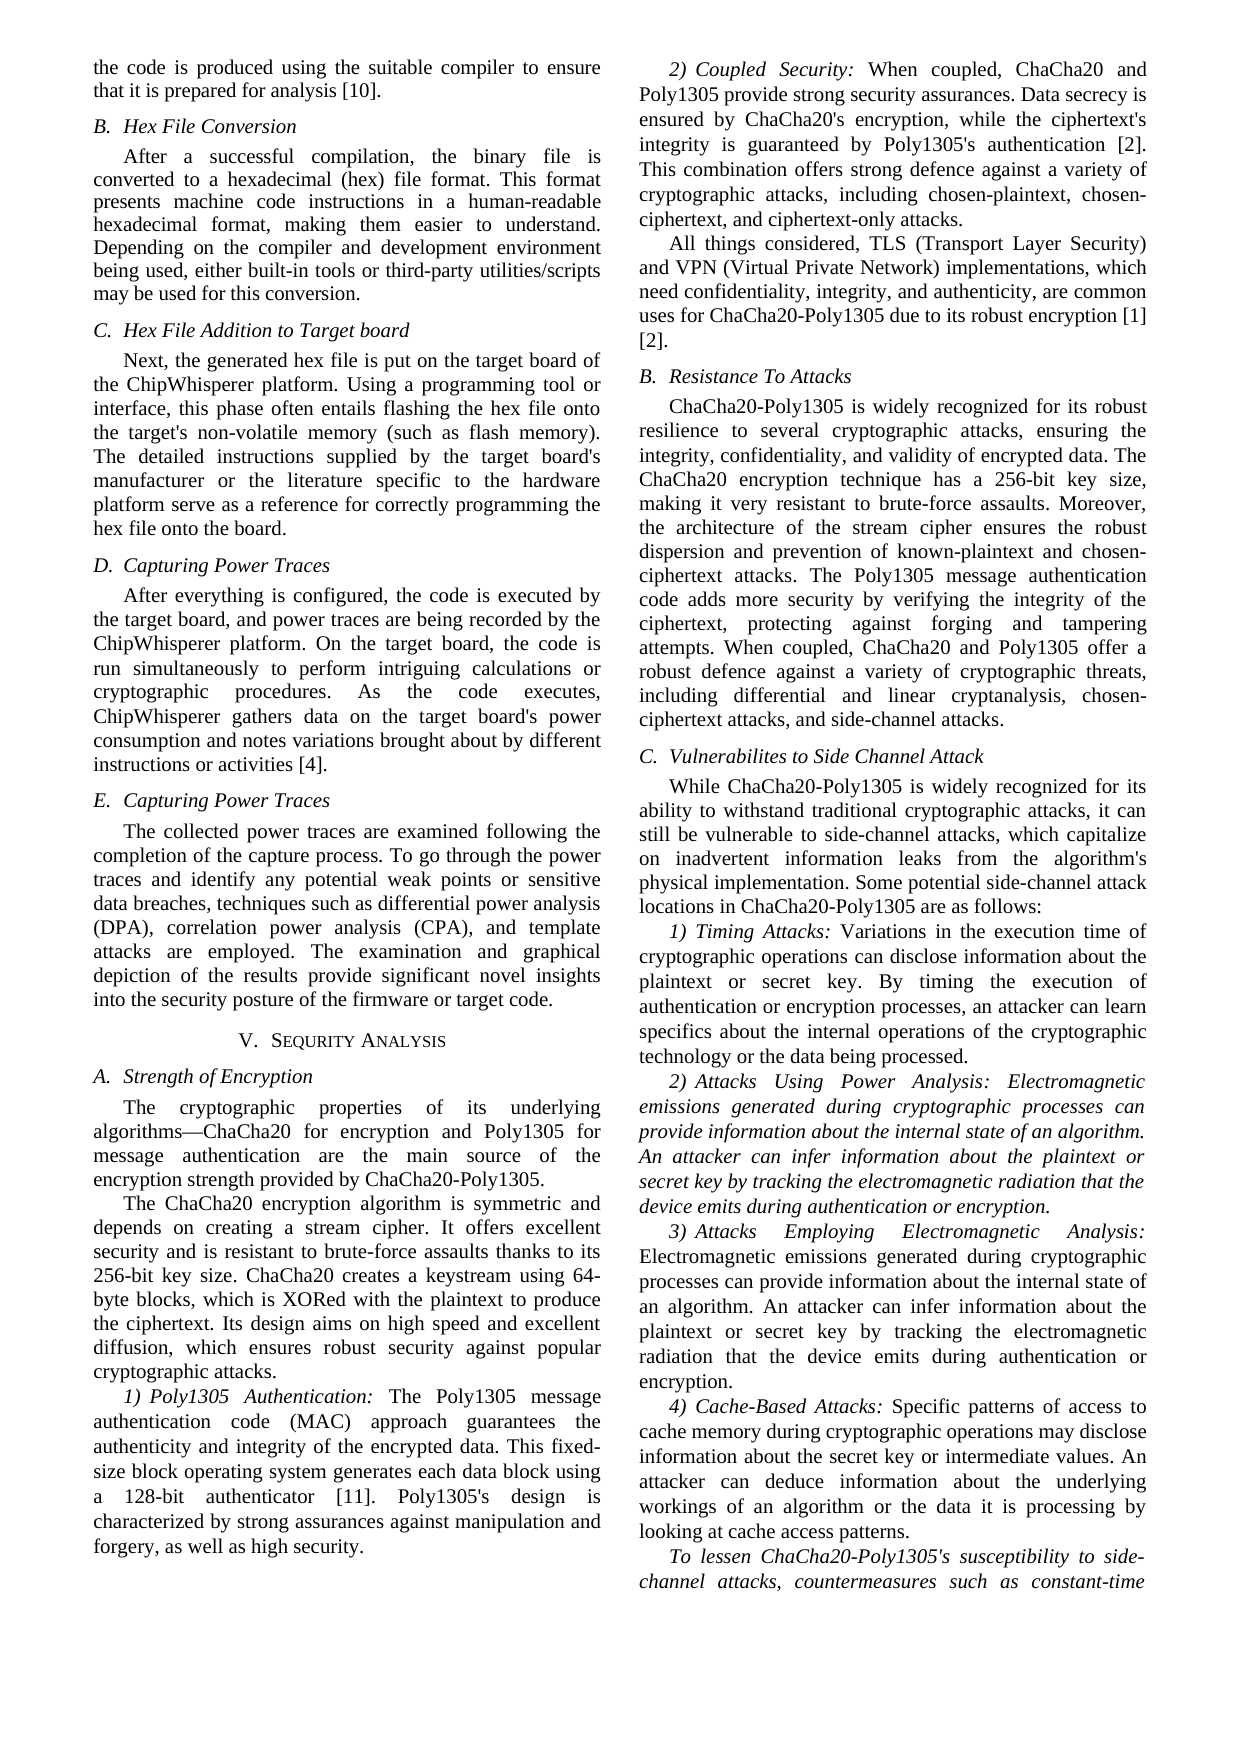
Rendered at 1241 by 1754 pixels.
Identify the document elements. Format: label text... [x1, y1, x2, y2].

subtitle Resistance To Attacks [639, 364, 1147, 388]
text After a successful compilation, the binary file is converted to a hexadecimal (hex) file format. This format presents machine code instructions in a human-readable hexadecimal format, making them easier to understand. Depending on the compiler and development environment being used, either built-in tools or third-party utilities/scripts may be used for this conversion. [93, 145, 601, 305]
subtitle Sequrity Analysis [93, 1028, 601, 1052]
subtitle Hex File Addition to Target board [93, 318, 601, 342]
subtitle Attacks Employing Electromagnetic Analysis: Electromagnetic emissions generated during cryptographic processes can provide information about the internal state of an algorithm. An attacker can infer information about the plaintext or secret key by tracking the electromagnetic radiation that the device emits during authentication or encryption. [639, 1218, 1147, 1393]
text While ChaCha20-Poly1305 is widely recognized for its ability to withstand traditional cryptographic attacks, it can still be vulnerable to side-channel attacks, which capitalize on inadvertent information leaks from the algorithm's physical implementation. Some potential side-channel attack locations in ChaCha20-Poly1305 are as follows: [639, 774, 1147, 918]
text The collected power traces are examined following the completion of the capture process. To go through the power traces and identify any potential weak points or sensitive data breaches, techniques such as differential power analysis (DPA), correlation power analysis (CPA), and template attacks are employed. The examination and graphical depiction of the results provide significant novel insights into the security posture of the firmware or target code. [93, 818, 601, 1011]
subtitle Capturing Power Traces [93, 553, 601, 577]
text ChaCha20-Poly1305 is widely recognized for its robust resilience to several cryptographic attacks, ensuring the integrity, confidentiality, and validity of encrypted data. The ChaCha20 encryption technique has a 256-bit key size, making it very resistant to brute-force assaults. Moreover, the architecture of the stream cipher ensures the robust dispersion and prevention of known-plaintext and chosen-ciphertext attacks. The Poly1305 message authentication code adds more security by verifying the integrity of the ciphertext, protecting against forging and tampering attempts. When coupled, ChaCha20 and Poly1305 offer a robust defence against a variety of cryptographic threats, including differential and linear cryptanalysis, chosen-ciphertext attacks, and side-channel attacks. [639, 394, 1147, 731]
text After everything is configured, the code is executed by the target board, and power traces are being recorded by the ChipWhisperer platform. On the target board, the code is run simultaneously to perform intriguing calculations or cryptographic procedures. As the code executes, ChipWhisperer gathers data on the target board's power consumption and notes variations brought about by different instructions or activities [4]. [93, 583, 601, 776]
subtitle Attacks Using Power Analysis: Electromagnetic emissions generated during cryptographic processes can provide information about the internal state of an algorithm. An attacker can infer information about the plaintext or secret key by tracking the electromagnetic radiation that the device emits during authentication or encryption. [639, 1068, 1147, 1218]
text The cryptographic properties of its underlying algorithms—ChaCha20 for encryption and Poly1305 for message authentication are the main source of the encryption strength provided by ChaCha20-Poly1305. [93, 1094, 601, 1191]
subtitle Coupled Security: When coupled, ChaCha20 and Poly1305 provide strong security assurances. Data secrecy is ensured by ChaCha20's encryption, while the ciphertext's integrity is guaranteed by Poly1305's authentication [2]. This combination offers strong defence against a variety of cryptographic attacks, including chosen-plaintext, chosen-ciphertext, and ciphertext-only attacks. [639, 56, 1147, 231]
text The ChaCha20 encryption algorithm is symmetric and depends on creating a stream cipher. It offers excellent security and is resistant to brute-force assaults thanks to its 256-bit key size. ChaCha20 creates a keystream using 64-byte blocks, which is XORed with the plaintext to produce the ciphertext. Its design aims on high speed and excellent diffusion, which ensures robust security against popular cryptographic attacks. [93, 1191, 601, 1383]
subtitle Strength of Encryption [93, 1064, 601, 1088]
subtitle Capturing Power Traces [93, 788, 601, 812]
subtitle Poly1305 Authentication: The Poly1305 message authentication code (MAC) approach guarantees the authenticity and integrity of the encrypted data. This fixed-size block operating system generates each data block using a 128-bit authenticator [11]. Poly1305's design is characterized by strong assurances against manipulation and forgery, as well as high security. [93, 1383, 601, 1558]
text Next, the generated hex file is put on the target board of the ChipWhisperer platform. Using a programming tool or interface, this phase often entails flashing the hex file onto the target's non-volatile memory (such as flash memory). The detailed instructions supplied by the target board's manufacturer or the literature specific to the hardware platform serve as a reference for correctly programming the hex file onto the board. [93, 348, 601, 540]
subtitle Vulnerabilites to Side Channel Attack [639, 744, 1147, 768]
subtitle Hex File Conversion [93, 114, 601, 138]
subtitle Cache-Based Attacks: Specific patterns of access to cache memory during cryptographic operations may disclose information about the secret key or intermediate values. An attacker can deduce information about the underlying workings of an algorithm or the data it is processing by looking at cache access patterns. [639, 1393, 1147, 1543]
text All things considered, TLS (Transport Layer Security) and VPN (Virtual Private Network) implementations, which need confidentiality, integrity, and authenticity, are common uses for ChaCha20-Poly1305 due to its robust encryption [1][2]. [639, 231, 1147, 352]
subtitle Timing Attacks: Variations in the execution time of cryptographic operations can disclose information about the plaintext or secret key. By timing the execution of authentication or encryption processes, an attacker can learn specifics about the internal operations of the cryptographic technology or the data being processed. [639, 918, 1147, 1068]
